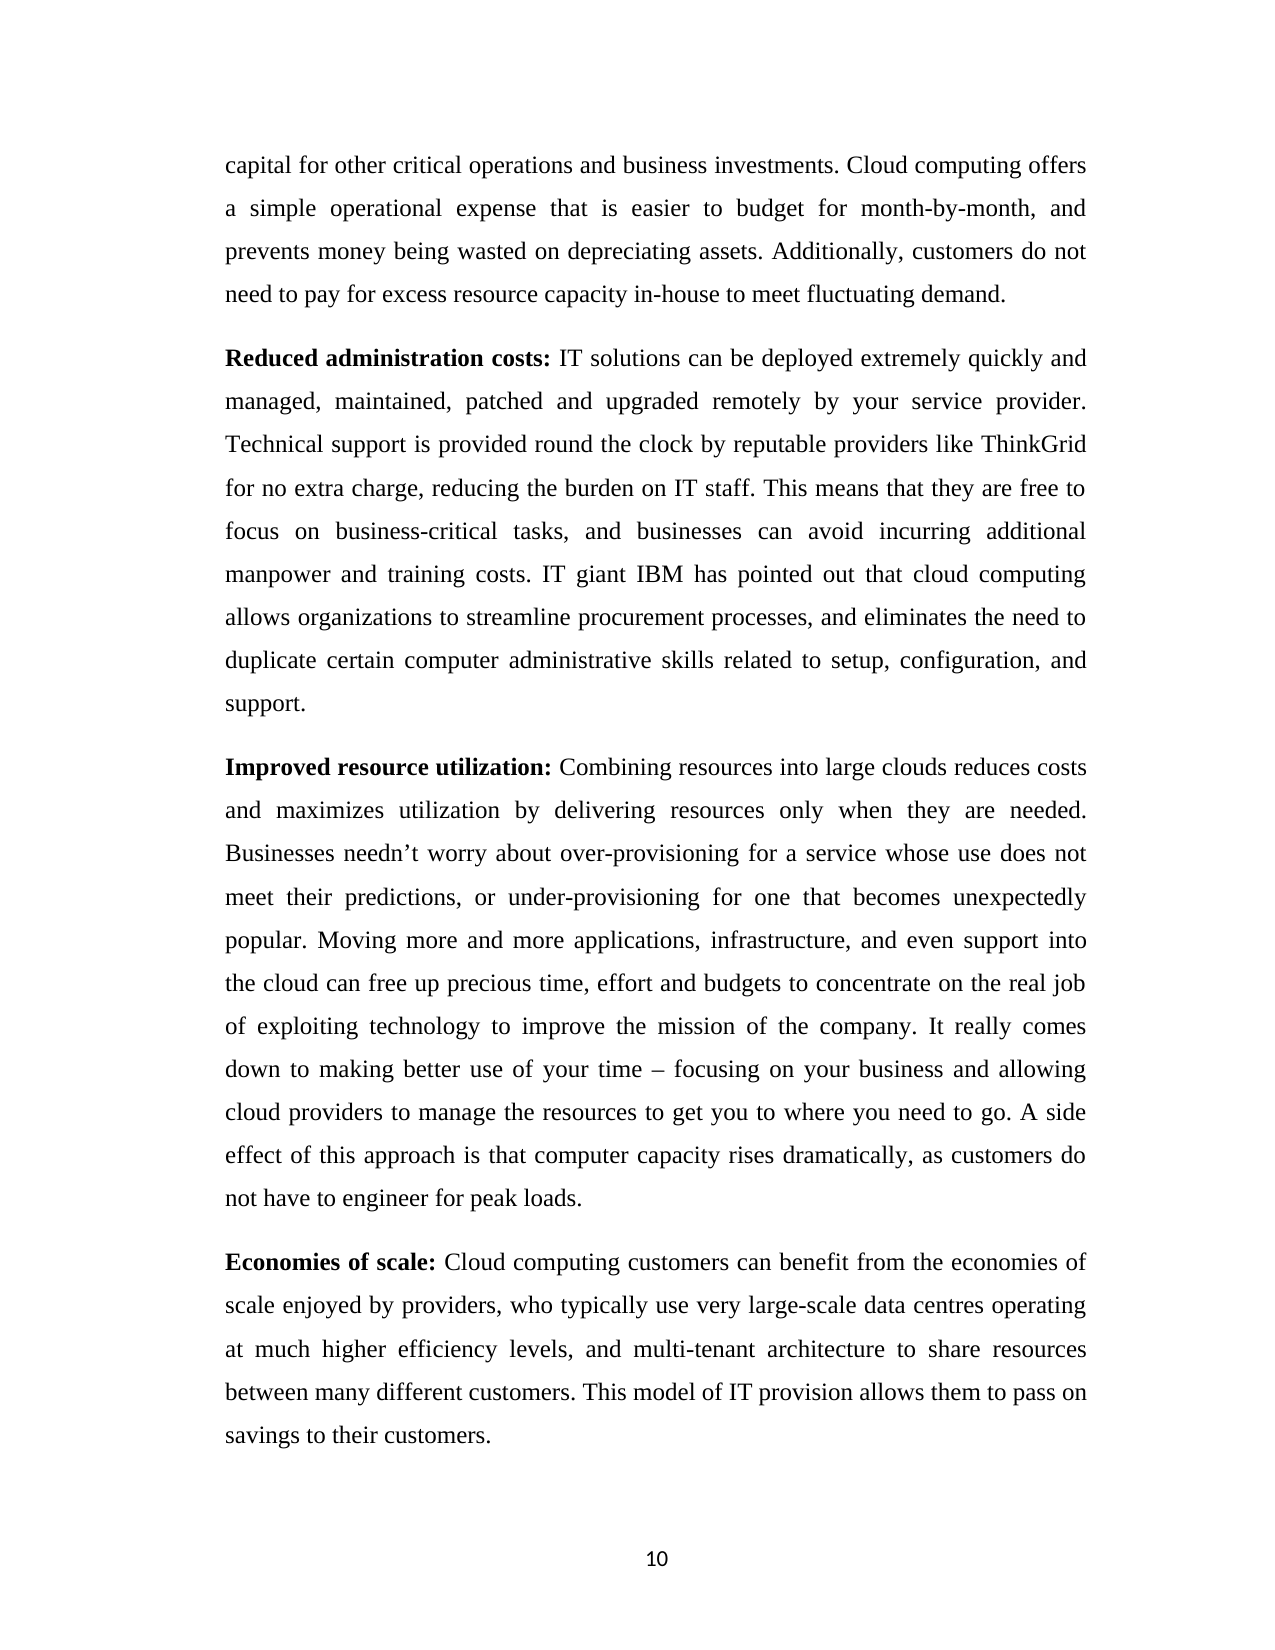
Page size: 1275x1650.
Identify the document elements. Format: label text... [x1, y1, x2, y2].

text Improved resource utilization: Combining resources into large clouds reduces costs and maximizes utilization by delivering resources only when they are needed. Businesses needn’t worry about over-provisioning for a service whose use does not meet their predictions, or under-provisioning for one that becomes unexpectedly popular. Moving more and more applications, infrastructure, and even support into the cloud can free up precious time, effort and budgets to concentrate on the real job of exploiting technology to improve the mission of the company. It really comes down to making better use of your time – focusing on your business and allowing cloud providers to manage the resources to get you to where you need to go. A side effect of this approach is that computer capacity rises dramatically, as customers do not have to engineer for peak loads. [225, 752, 1087, 1212]
text Economies of scale: Cloud computing customers can benefit from the economies of scale enjoyed by providers, who typically use very large-scale data centres operating at much higher efficiency levels, and multi-tenant architecture to share resources between many different customers. This model of IT provision allows them to pass on savings to their customers. [225, 1247, 1087, 1449]
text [225, 150, 1087, 308]
text Reduced administration costs: IT solutions can be deployed extremely quickly and managed, maintained, patched and upgraded remotely by your service provider. Technical support is provided round the clock by reputable providers like ThinkGrid for no extra charge, reducing the burden on IT staff. This means that they are free to focus on business-critical tasks, and businesses can avoid incurring additional manpower and training costs. IT giant IBM has pointed out that cloud computing allows organizations to streamline procurement processes, and eliminates the need to duplicate certain computer administrative skills related to setup, configuration, and support. [225, 343, 1087, 717]
